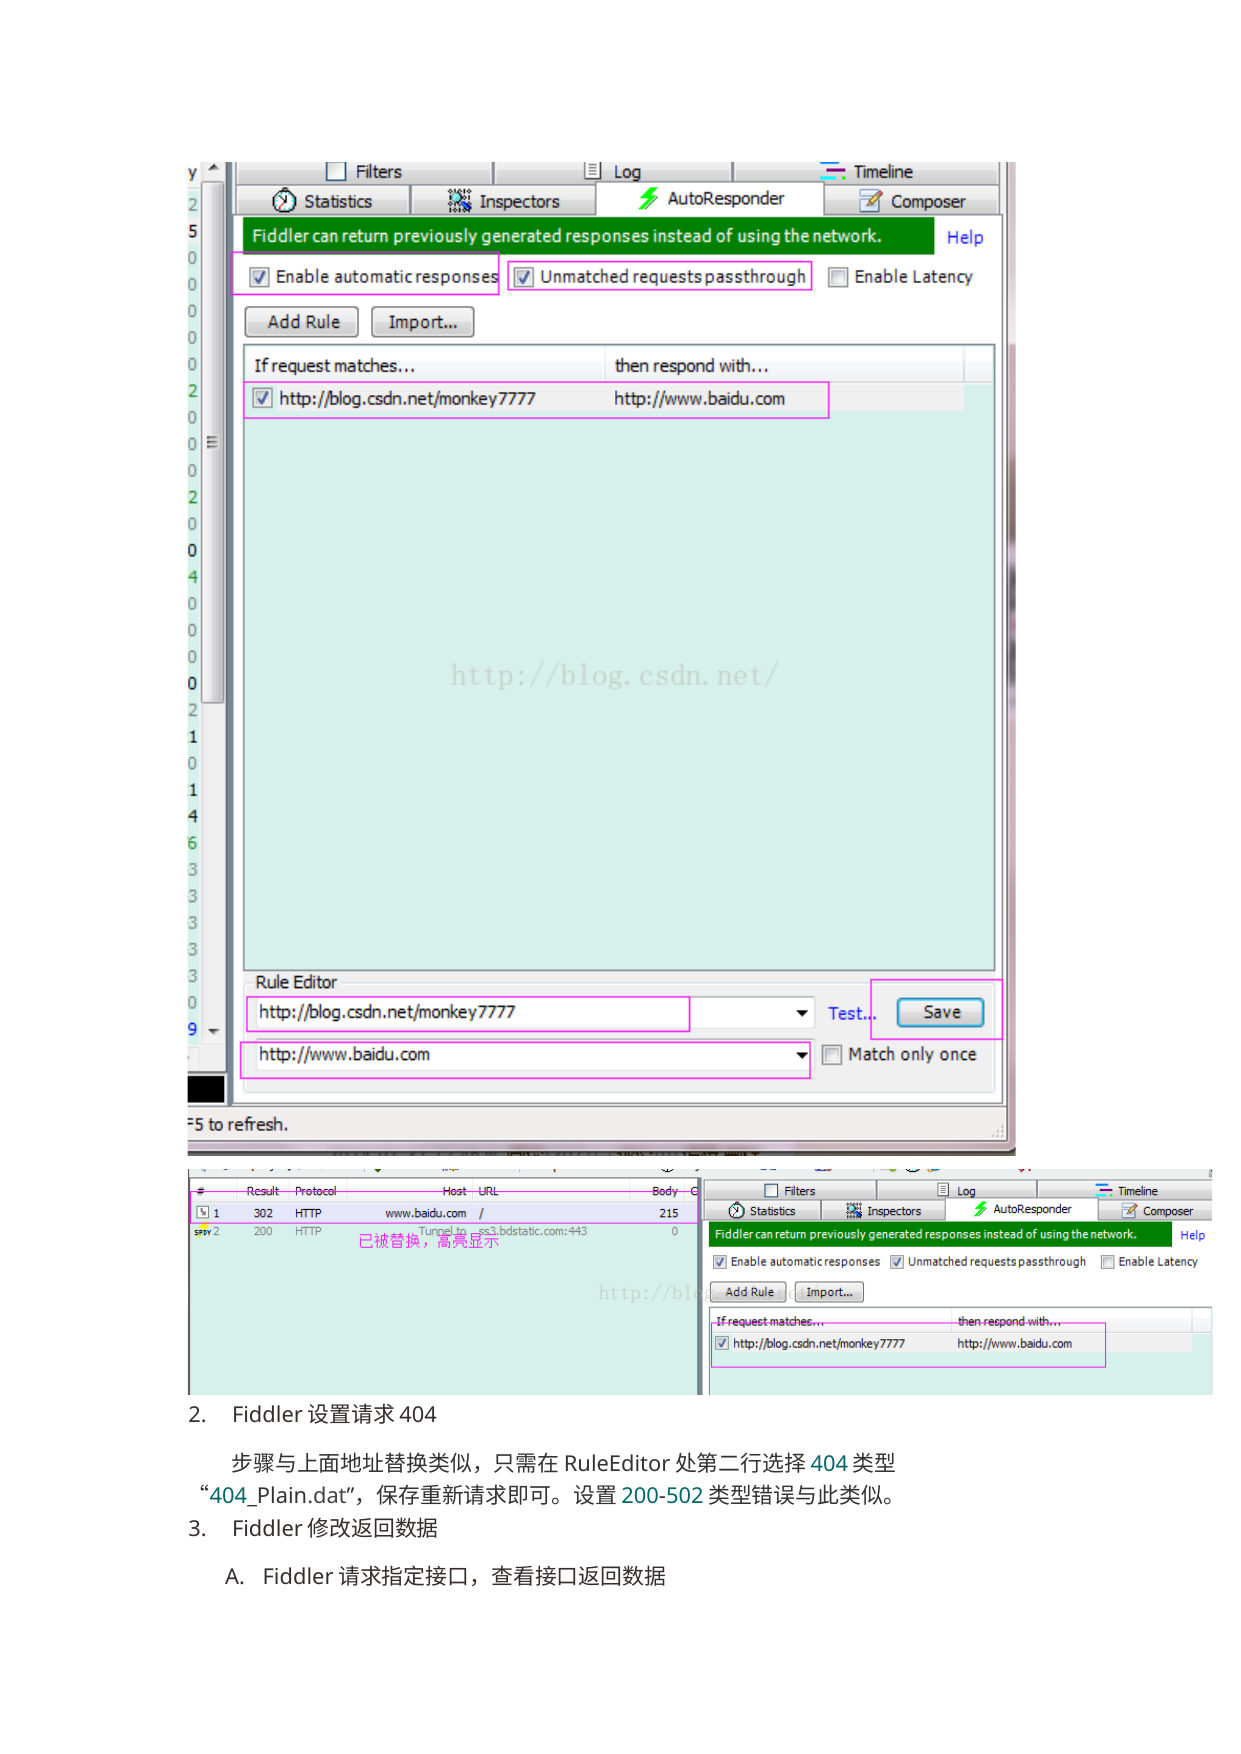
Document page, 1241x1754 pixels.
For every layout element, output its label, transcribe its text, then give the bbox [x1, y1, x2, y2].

picture [187, 1169, 1213, 1395]
list Fiddler修改返回数据 [188, 1510, 1053, 1543]
picture [187, 162, 1016, 1156]
list Fiddler请求指定接口，查看接口返回数据 [225, 1559, 1053, 1591]
text 步骤与上面地址替换类似，只需在RuleEditor处第二行选择404类型“404_Plain.dat”，保存重新请求即可。设置200-502类型错误与此类似。 [187, 1445, 1053, 1510]
list Fiddler设置请求404 [188, 1397, 1053, 1429]
